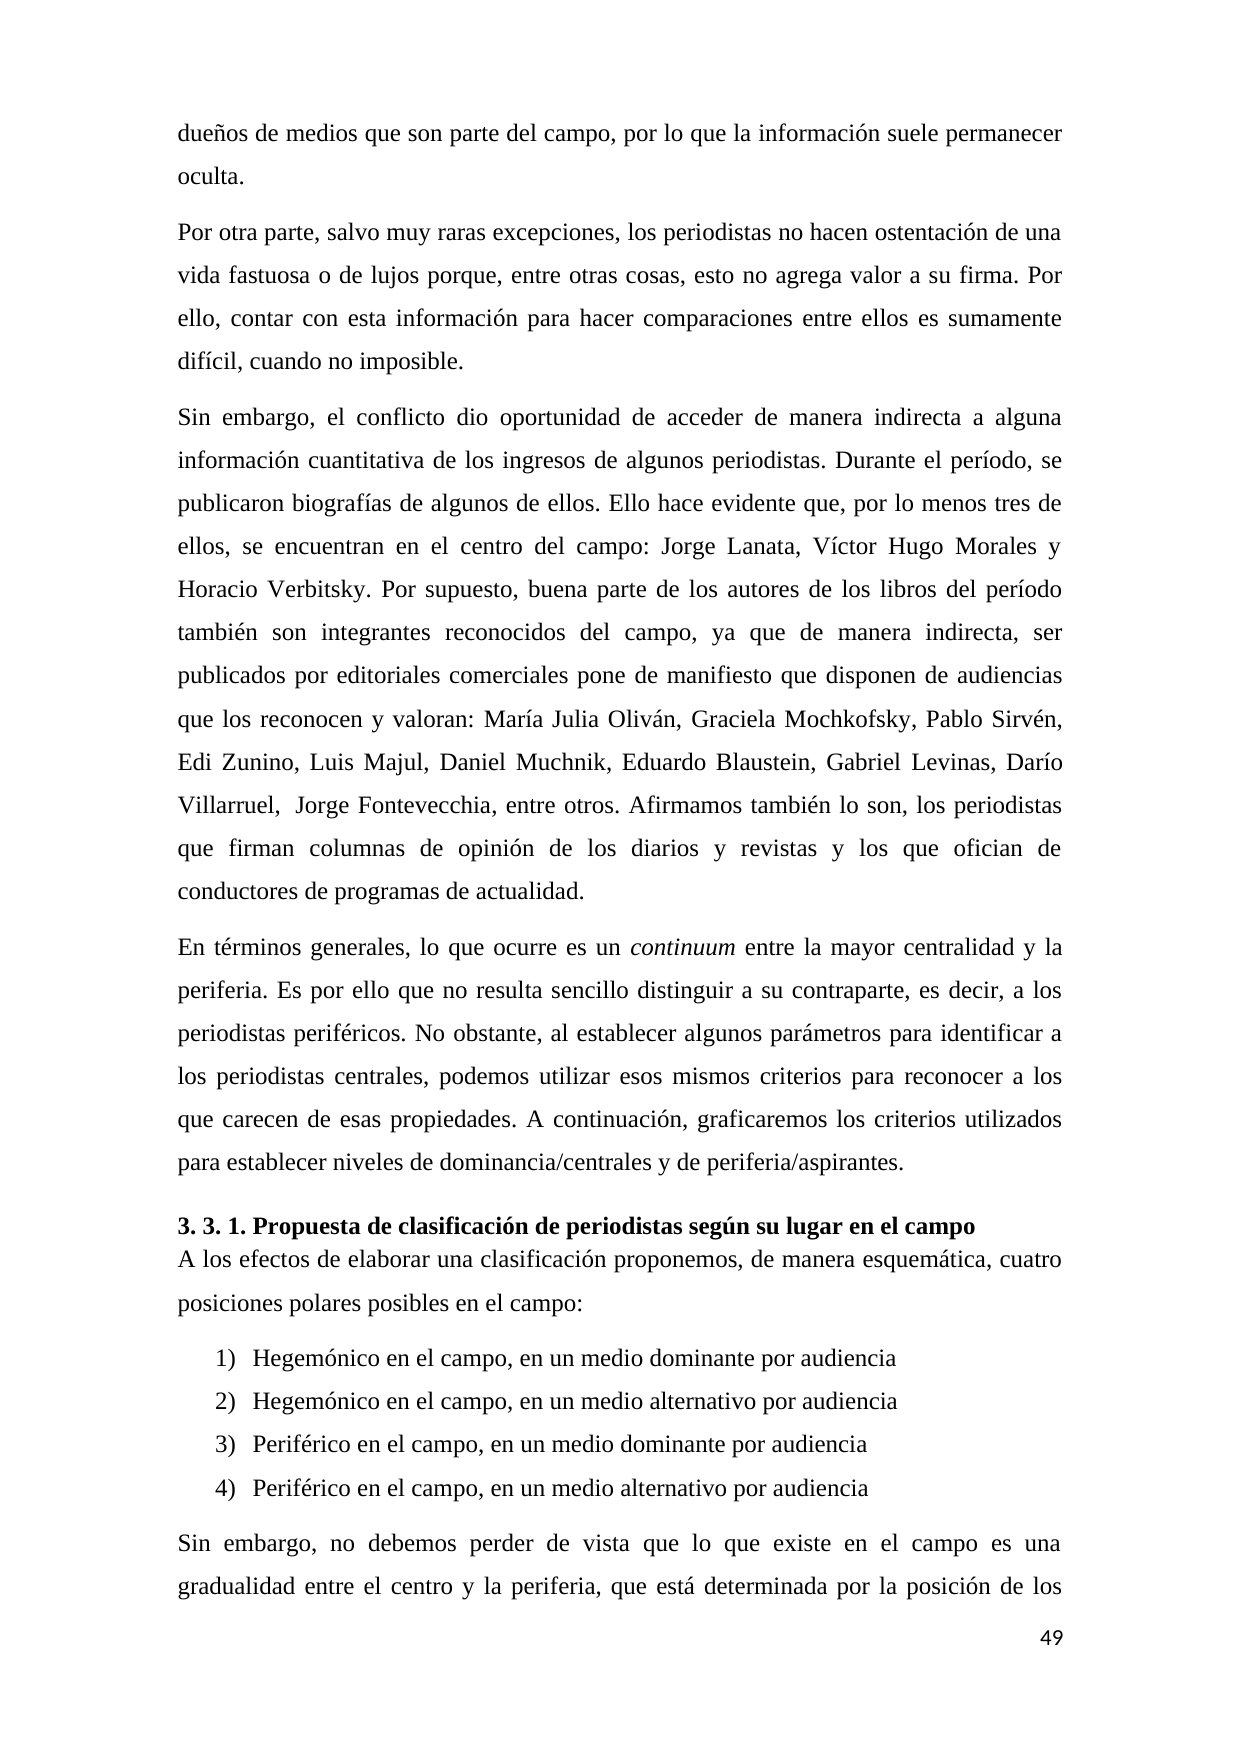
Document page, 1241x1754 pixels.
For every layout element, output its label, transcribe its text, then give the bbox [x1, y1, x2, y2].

text Sin embargo, el conflicto dio oportunidad de acceder de manera indirecta a alguna información cuantitativa de los ingresos de algunos periodistas. Durante el período, se publicaron biografías de algunos de ellos. Ello hace evidente que, por lo menos tres de ellos, se encuentran en el centro del campo: Jorge Lanata, Víctor Hugo Morales y Horacio Verbitsky. Por supuesto, buena parte de los autores de los libros del período también son integrantes reconocidos del campo, ya que de manera indirecta, ser publicados por editoriales comerciales pone de manifiesto que disponen de audiencias que los reconocen y valoran: María Julia Oliván, Graciela Mochkofsky, Pablo Sirvén, Edi Zunino, Luis Majul, Daniel Muchnik, Eduardo Blaustein, Gabriel Levinas, Darío Villarruel, Jorge Fontevecchia, entre otros. Afirmamos también lo son, los periodistas que firman columnas de opinión de los diarios y revistas y los que ofician de conductores de programas de actualidad. [177, 402, 1063, 905]
text A los efectos de elaborar una clasificación proponemos, de manera esquemática, cuatro posiciones polares posibles en el campo: [177, 1244, 1063, 1316]
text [177, 1528, 1063, 1600]
subtitle 3. 3. 1. Propuesta de clasificación de periodistas según su lugar en el campo [177, 1211, 1063, 1240]
text Por otra parte, salvo muy raras excepciones, los periodistas no hacen ostentación de una vida fastuosa o de lujos porque, entre otras cosas, esto no agrega valor a su firma. Por ello, contar con esta información para hacer comparaciones entre ellos es sumamente difícil, cuando no imposible. [177, 217, 1063, 375]
list Periférico en el campo, en un medio alternativo por audiencia [215, 1473, 1063, 1501]
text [177, 118, 1063, 190]
list Hegemónico en el campo, en un medio dominante por audiencia [215, 1343, 1063, 1372]
list Periférico en el campo, en un medio dominante por audiencia [215, 1429, 1063, 1458]
text En términos generales, lo que ocurre es un continuum entre la mayor centralidad y la periferia. Es por ello que no resulta sencillo distinguir a su contraparte, es decir, a los periodistas periféricos. No obstante, al establecer algunos parámetros para identificar a los periodistas centrales, podemos utilizar esos mismos criterios para reconocer a los que carecen de esas propiedades. A continuación, graficaremos los criterios utilizados para establecer niveles de dominancia/centrales y de periferia/aspirantes. [177, 932, 1063, 1176]
list Hegemónico en el campo, en un medio alternativo por audiencia [215, 1386, 1063, 1415]
